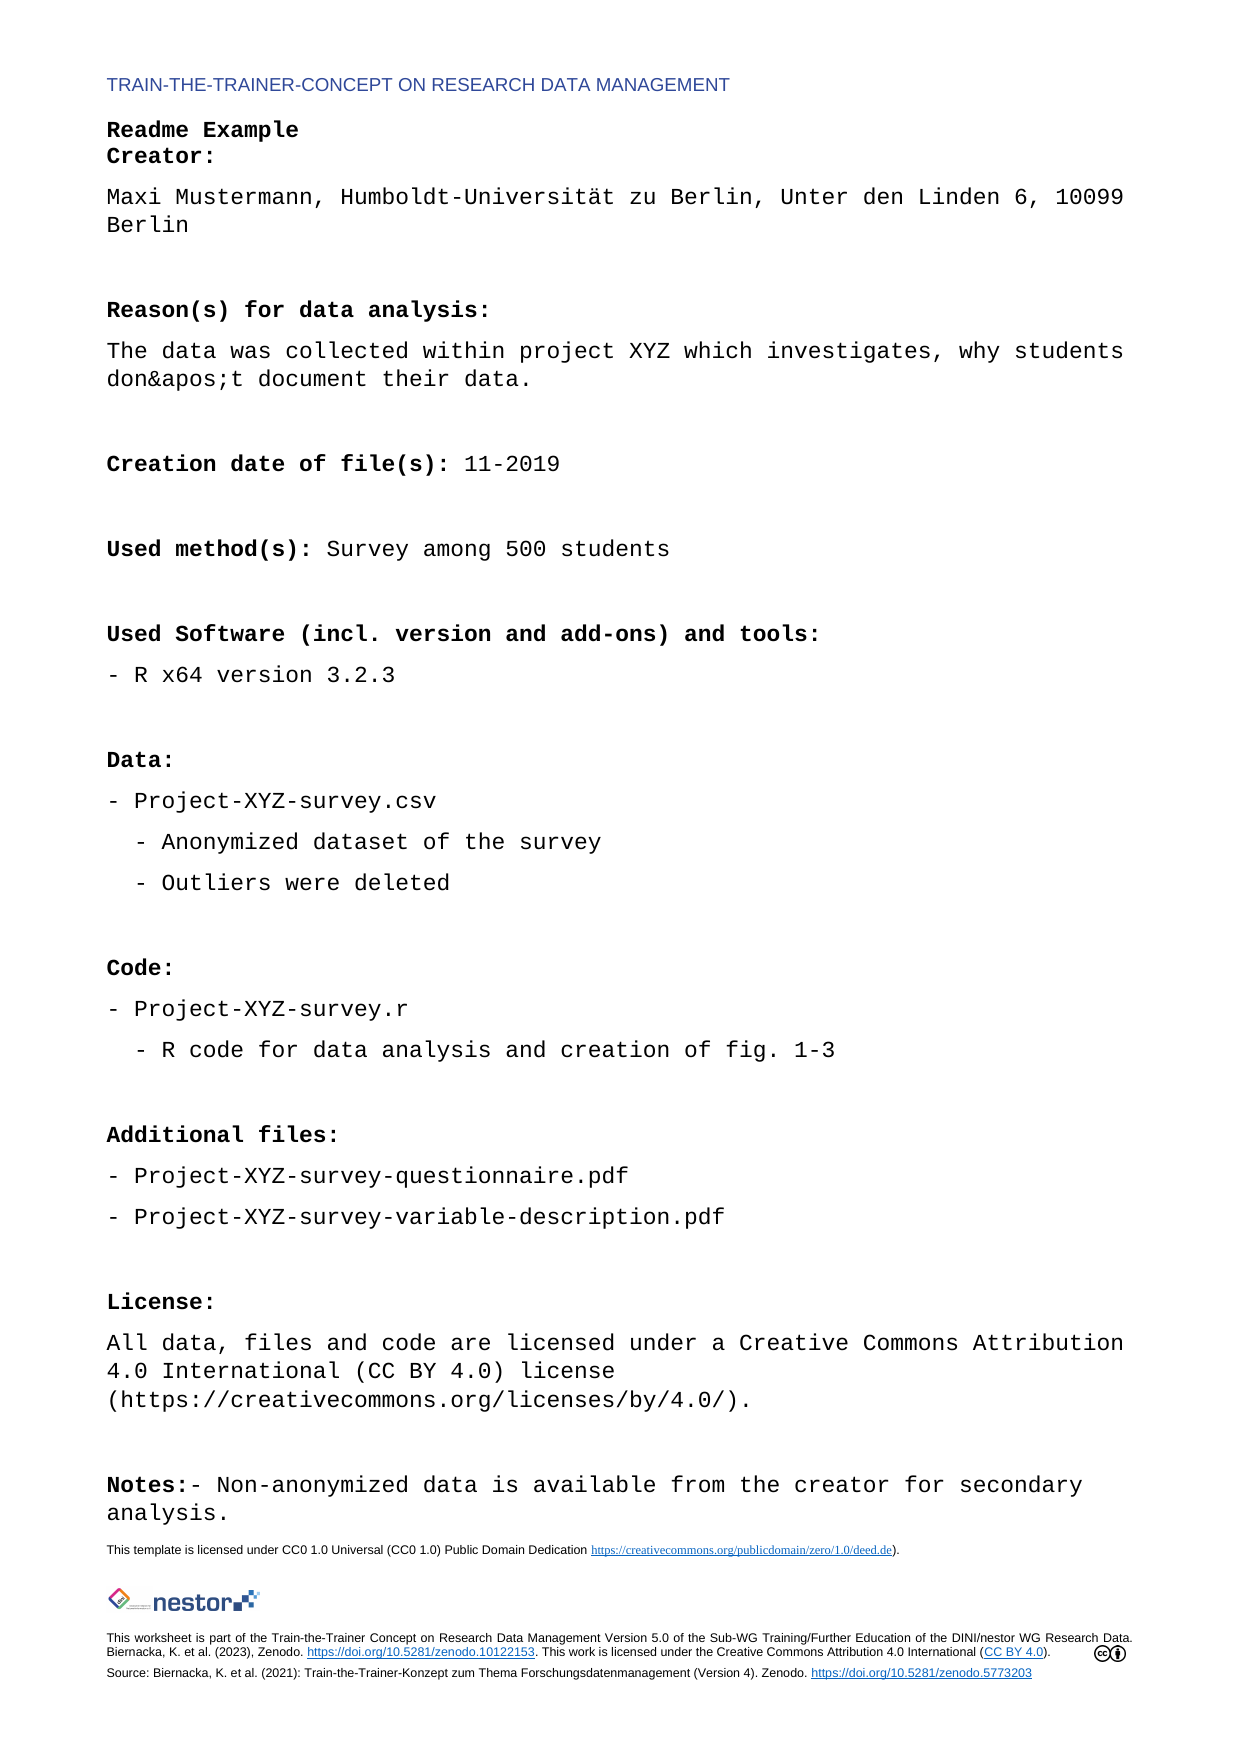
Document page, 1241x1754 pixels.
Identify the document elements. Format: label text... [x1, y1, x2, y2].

text Maxi Mustermann, Humboldt-Universität zu Berlin, Unter den Linden 6, 10099 Berlin [106, 185, 1134, 239]
text - Project-XYZ-survey.csv [106, 790, 1134, 816]
text - Outliers were deleted [106, 872, 1134, 897]
text Creation date of file(s): 11-2019 [106, 453, 1134, 479]
text - R code for data analysis and creation of fig. 1-3 [106, 1038, 1134, 1064]
text Readme Example [106, 118, 1134, 144]
text - Anonymized dataset of the survey [106, 831, 1134, 857]
text Additional files: [106, 1123, 1134, 1149]
text Code: [106, 957, 1134, 982]
text - Project-XYZ-survey-questionnaire.pdf [106, 1164, 1134, 1190]
text Used Software (incl. version and add-ons) and tools: [106, 623, 1134, 649]
text Creator: [106, 144, 1134, 170]
text Used method(s): Survey among 500 students [106, 538, 1134, 564]
text Reason(s) for data analysis: [106, 298, 1134, 324]
text Notes:- Non-anonymized data is available from the creator for secondary analysis. [106, 1473, 1134, 1527]
text The data was collected within project XYZ which investigates, why students don&apos;t document their data. [106, 339, 1134, 394]
text - Project-XYZ-survey-variable-description.pdf [106, 1205, 1134, 1231]
text - Project-XYZ-survey.r [106, 997, 1134, 1023]
text License: [106, 1290, 1134, 1316]
picture [1094, 1645, 1126, 1662]
text Data: [106, 749, 1134, 775]
picture [154, 1590, 260, 1611]
text All data, files and code are licensed under a Creative Commons Attribution 4.0 International (CC BY 4.0) license (https://creativecommons.org/licenses/by/4.0/). [106, 1331, 1134, 1414]
picture [106, 1586, 153, 1613]
text This template is licensed under CC0 1.0 Universal (CC0 1.0) Public Domain Dedication https://creativecommons.org/publicdomain/zero/1.0/deed.de). [106, 1542, 1134, 1557]
text - R x64 version 3.2.3 [106, 664, 1134, 690]
